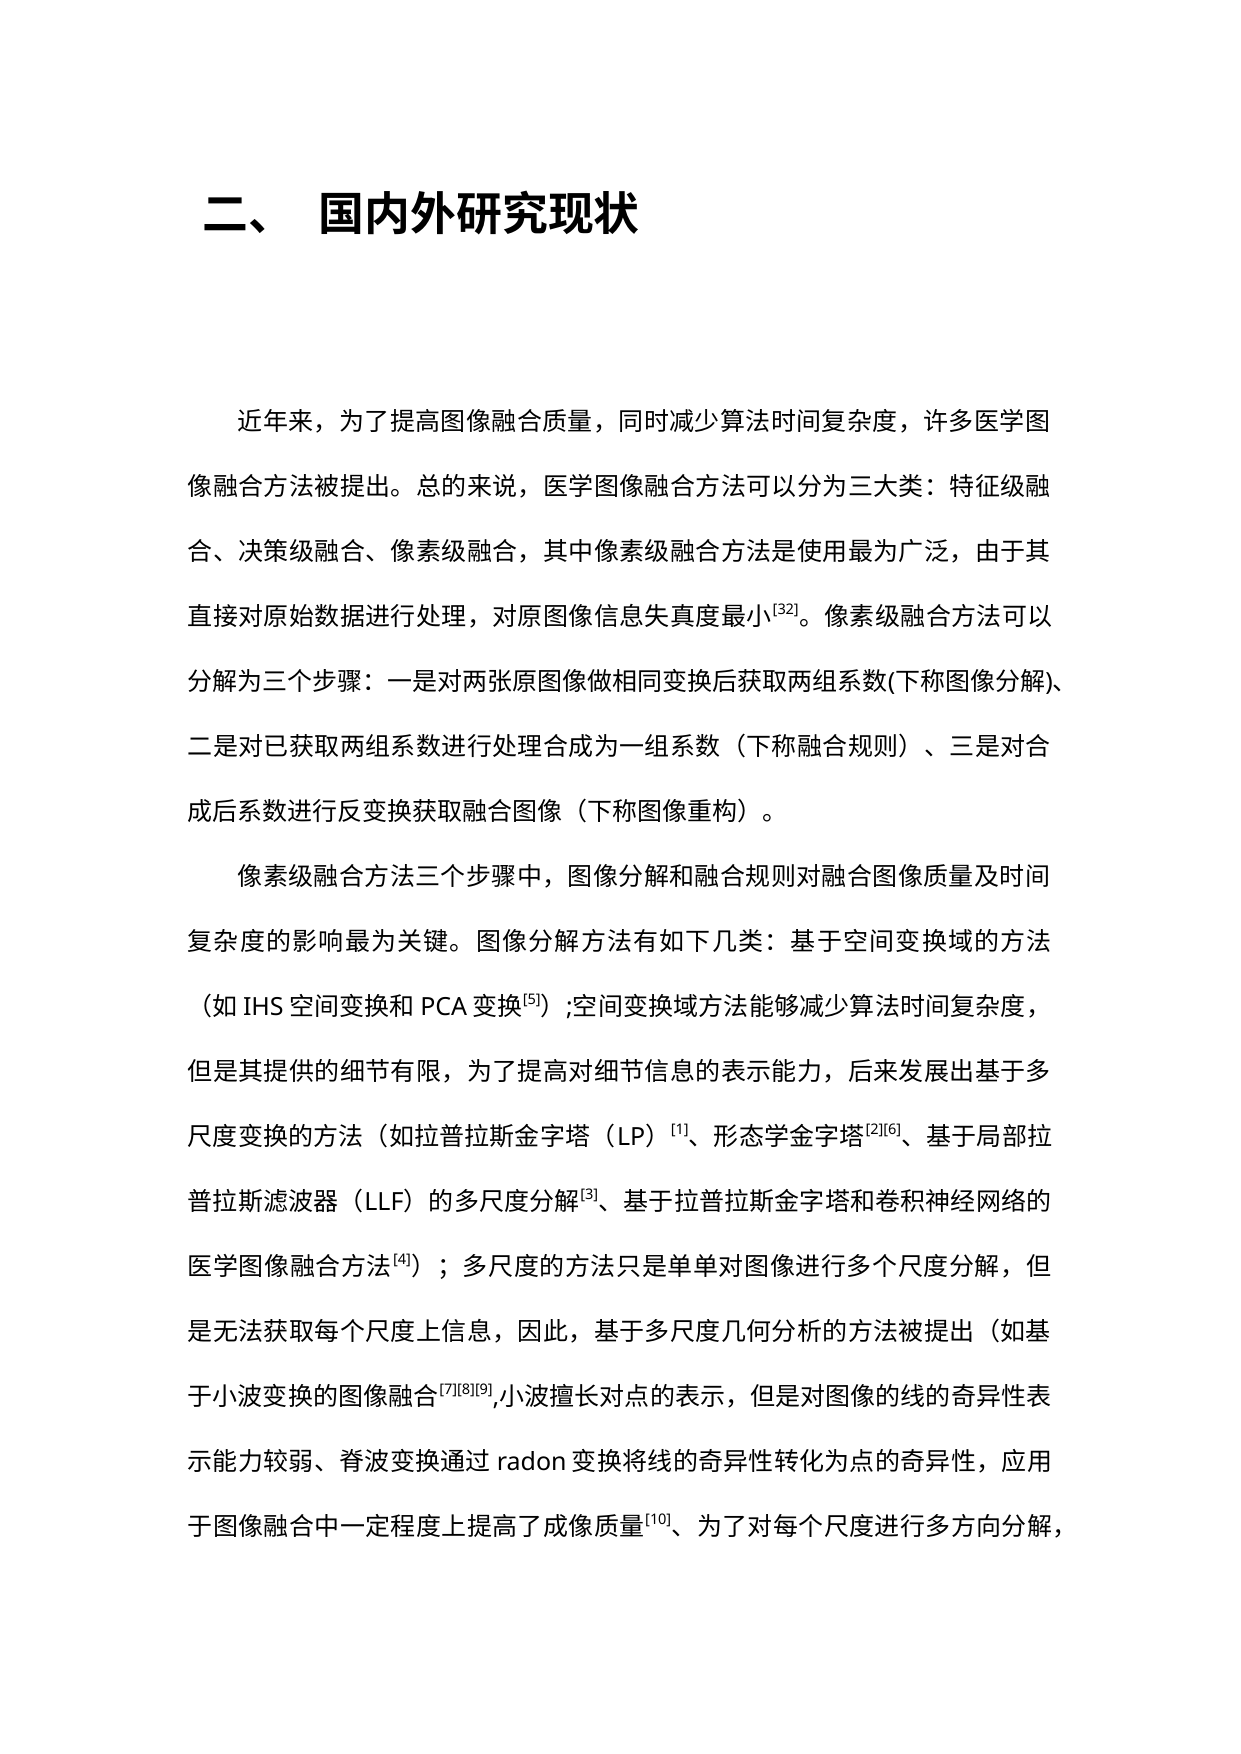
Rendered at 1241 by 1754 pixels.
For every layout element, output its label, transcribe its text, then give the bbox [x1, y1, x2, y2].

subtitle 国内外研究现状 [202, 162, 1053, 259]
text 近年来，为了提高图像融合质量，同时减少算法时间复杂度，许多医学图像融合方法被提出。总的来说，医学图像融合方法可以分为三大类：特征级融合、决策级融合、像素级融合，其中像素级融合方法是使用最为广泛，由于其直接对原始数据进行处理，对原图像信息失真度最小[32]。像素级融合方法可以分解为三个步骤：一是对两张原图像做相同变换后获取两组系数(下称图像分解)、二是对已获取两组系数进行处理合成为一组系数（下称融合规则）、三是对合成后系数进行反变换获取融合图像（下称图像重构）。 [187, 387, 1053, 842]
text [187, 842, 1053, 1557]
